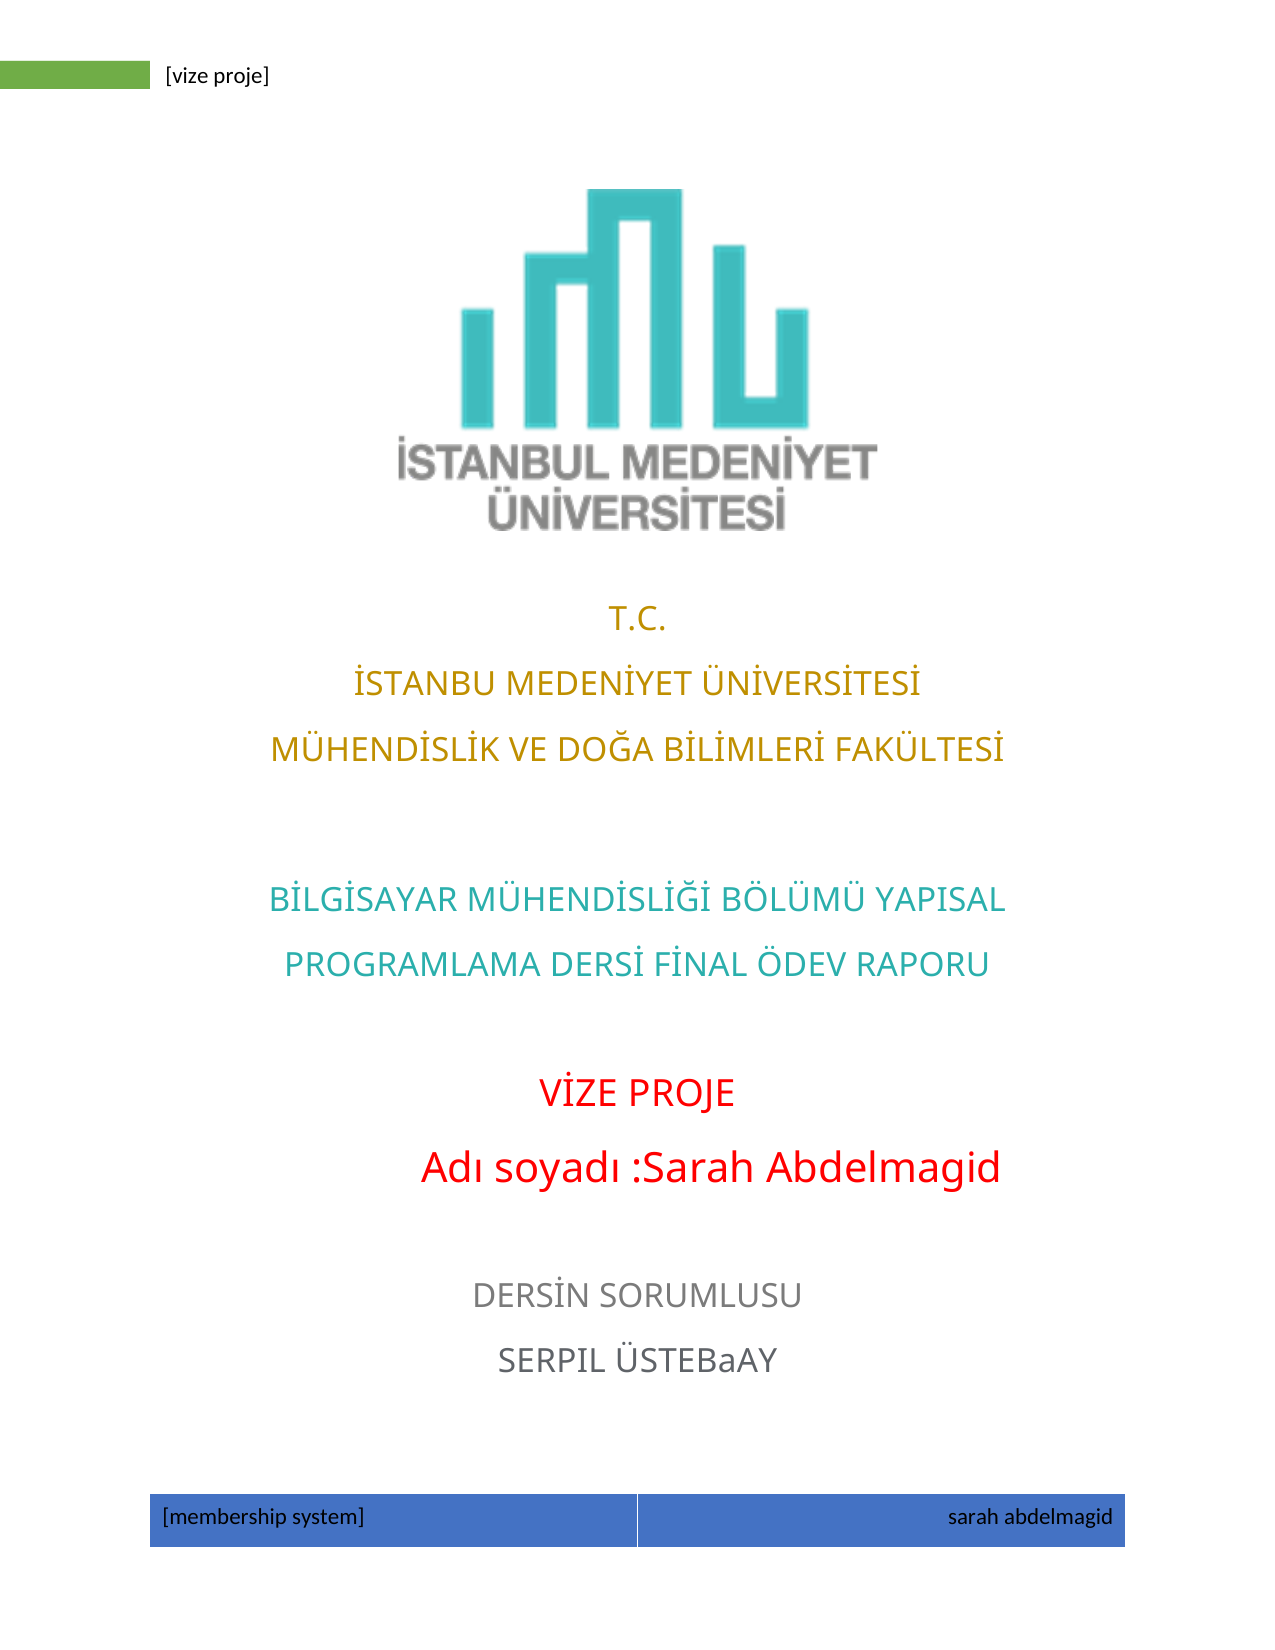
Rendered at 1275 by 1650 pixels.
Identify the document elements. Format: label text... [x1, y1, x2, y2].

picture [391, 189, 884, 531]
text SERPIL ÜSTEBaAY [150, 1337, 1125, 1382]
text Adı soyadı :Sarah Abdelmagid [150, 1138, 1125, 1195]
text BİLGİSAYAR MÜHENDİSLİĞİ BÖLÜMÜ YAPISAL [150, 875, 1125, 921]
text MÜHENDİSLİK VE DOĞA BİLİMLERİ FAKÜLTESİ [150, 726, 1125, 771]
text T.C. [150, 594, 1125, 640]
text PROGRAMLAMA DERSİ FİNAL ÖDEV RAPORU [150, 941, 1125, 986]
text VİZE PROJE [150, 1066, 1125, 1117]
text DERSİN SORUMLUSU [150, 1271, 1125, 1317]
text İSTANBU MEDENİYET ÜNİVERSİTESİ [150, 660, 1125, 706]
